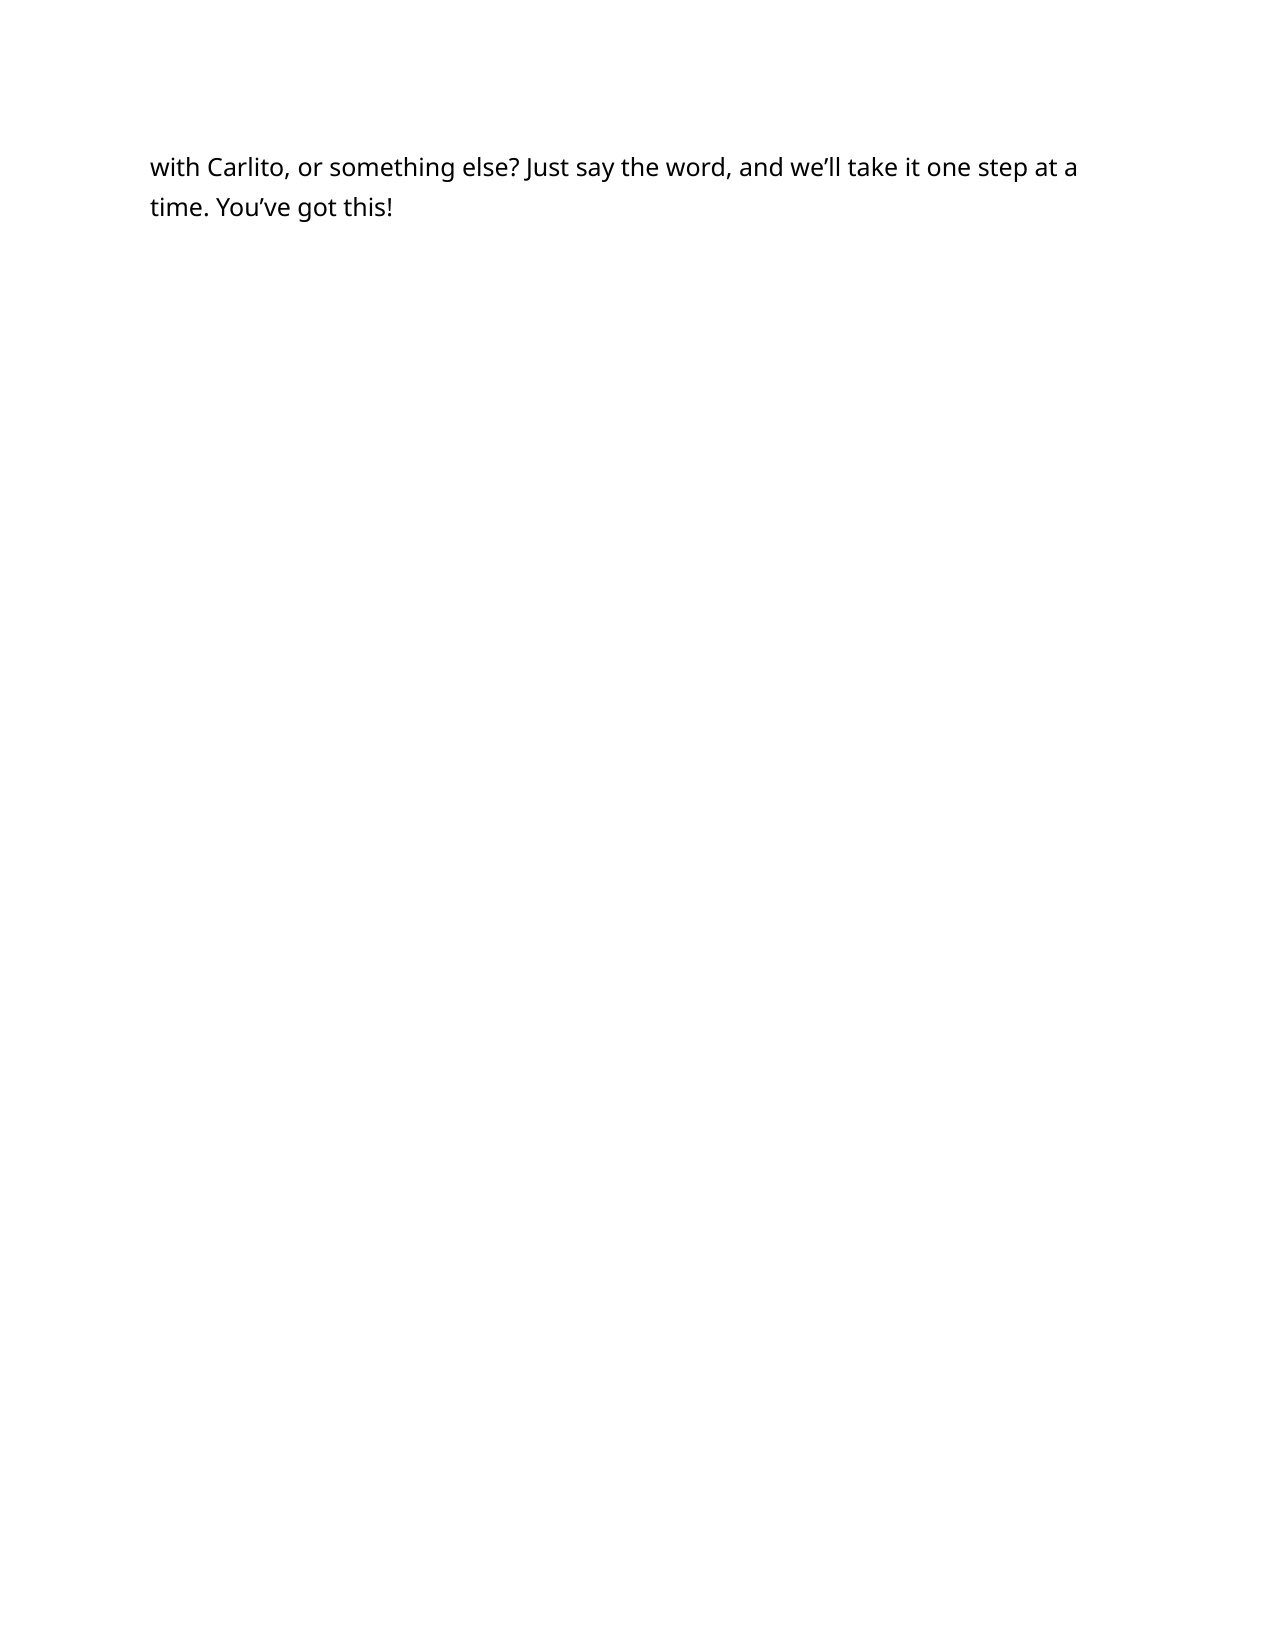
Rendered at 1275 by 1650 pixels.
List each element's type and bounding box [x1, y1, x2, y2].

text [150, 150, 1125, 223]
